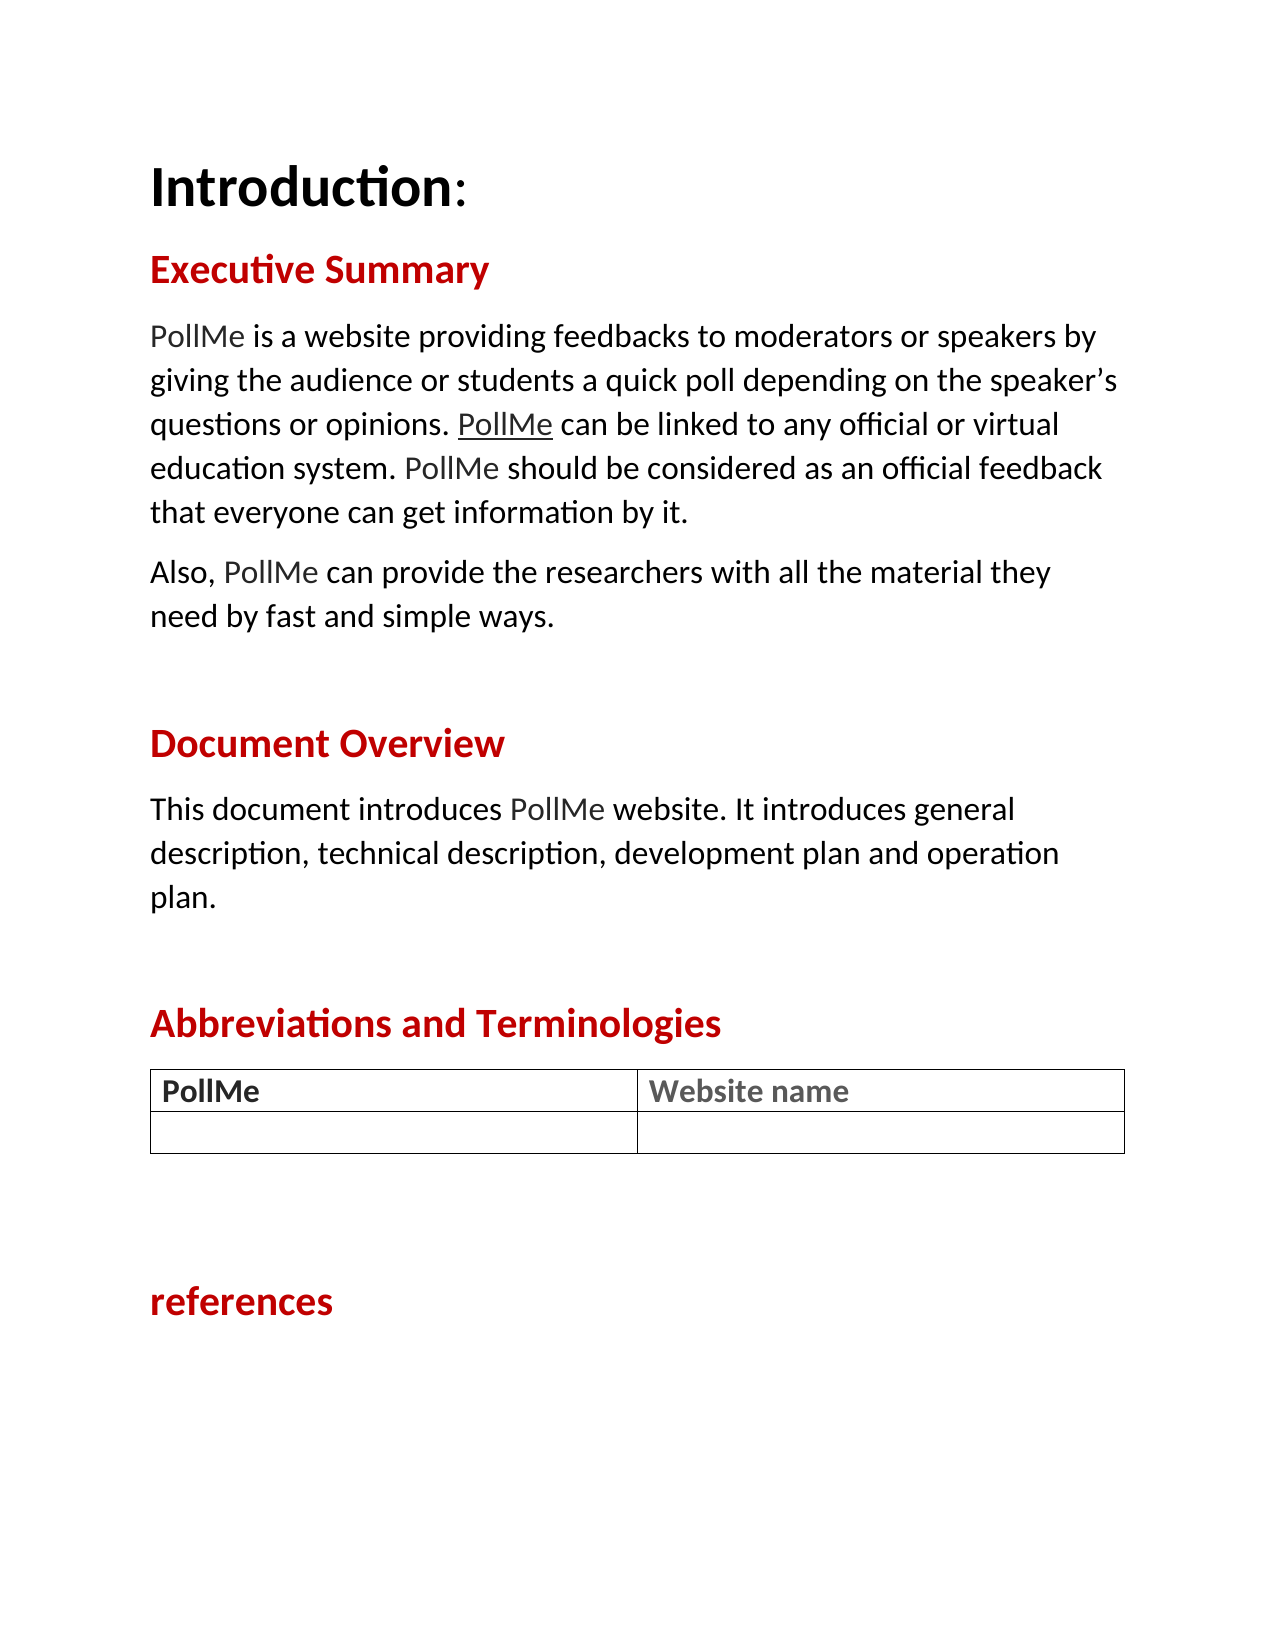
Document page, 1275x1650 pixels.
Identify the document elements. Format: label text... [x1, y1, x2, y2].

text PollMe is a website providing feedbacks to moderators or speakers by giving the audience or students a quick poll depending on the speaker’s questions or opinions. PollMe can be linked to any official or virtual education system. PollMe should be considered as an official feedback that everyone can get information by it. [150, 315, 1125, 532]
text Introduction: [150, 150, 1125, 221]
table_header PollMe [151, 1070, 637, 1111]
table_header Website name [638, 1070, 1124, 1111]
text Document Overview [150, 717, 1125, 768]
text Executive Summary [150, 243, 1125, 294]
text references [150, 1275, 1125, 1326]
text Abbreviations and Terminologies [150, 997, 1125, 1048]
table_cell [151, 1112, 637, 1153]
text Also, PollMe can provide the researchers with all the material they need by fast and simple ways. [150, 552, 1125, 636]
text This document introduces PollMe website. It introduces general description, technical description, development plan and operation plan. [150, 788, 1125, 917]
table_cell [638, 1112, 1124, 1153]
